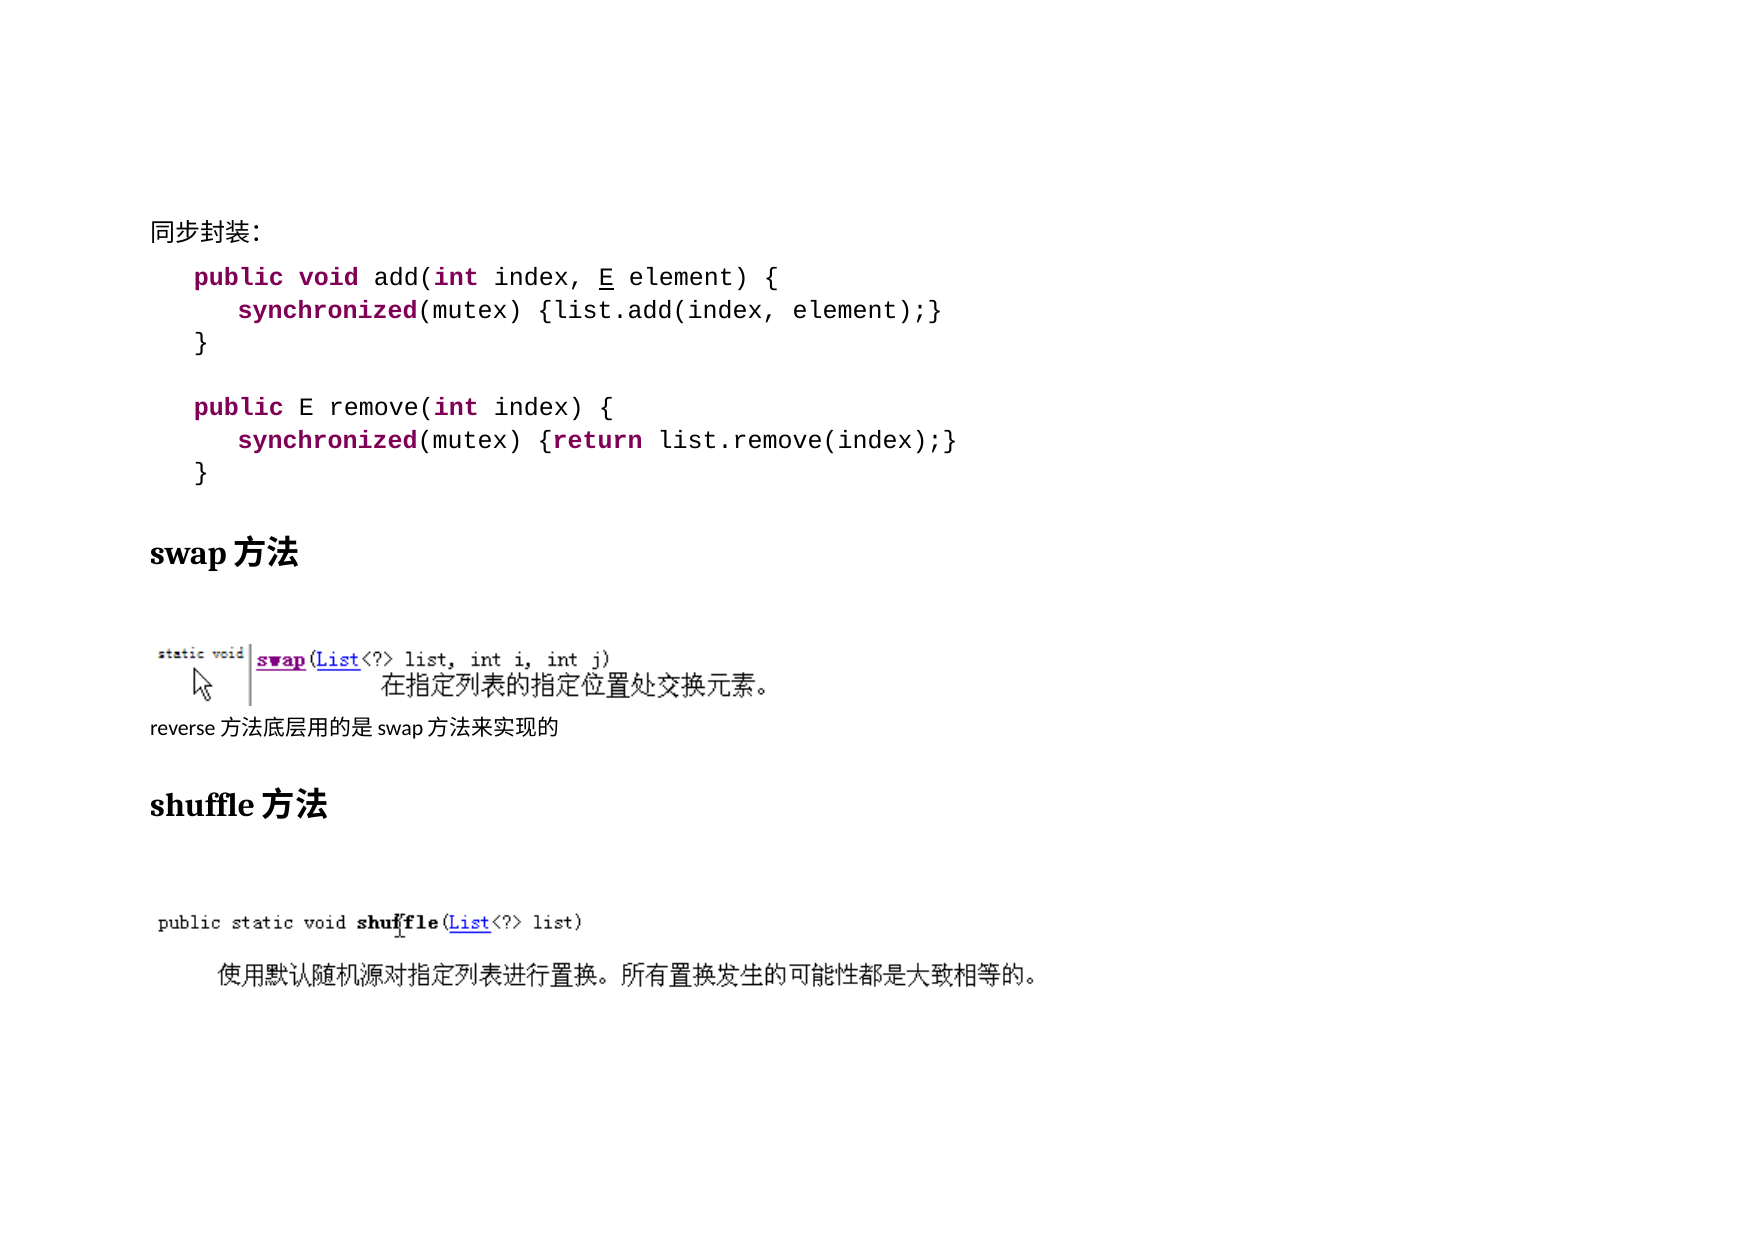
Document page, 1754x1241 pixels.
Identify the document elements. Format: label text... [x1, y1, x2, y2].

text } [150, 458, 1604, 490]
text public E remove(int index) { [150, 393, 1604, 425]
subtitle swap方法 [150, 517, 1604, 582]
picture [150, 896, 1050, 996]
picture [150, 644, 774, 706]
text } [150, 328, 1604, 360]
text 同步封装： [150, 198, 1604, 263]
text synchronized(mutex) {list.add(index, element);} [150, 295, 1604, 328]
text synchronized(mutex) {return list.remove(index);} [150, 425, 1604, 458]
text public void add(int index, E element) { [150, 263, 1604, 295]
text reverse方法底层用的是swap方法来实现的 [150, 709, 1604, 742]
subtitle shuffle方法 [150, 769, 1604, 834]
